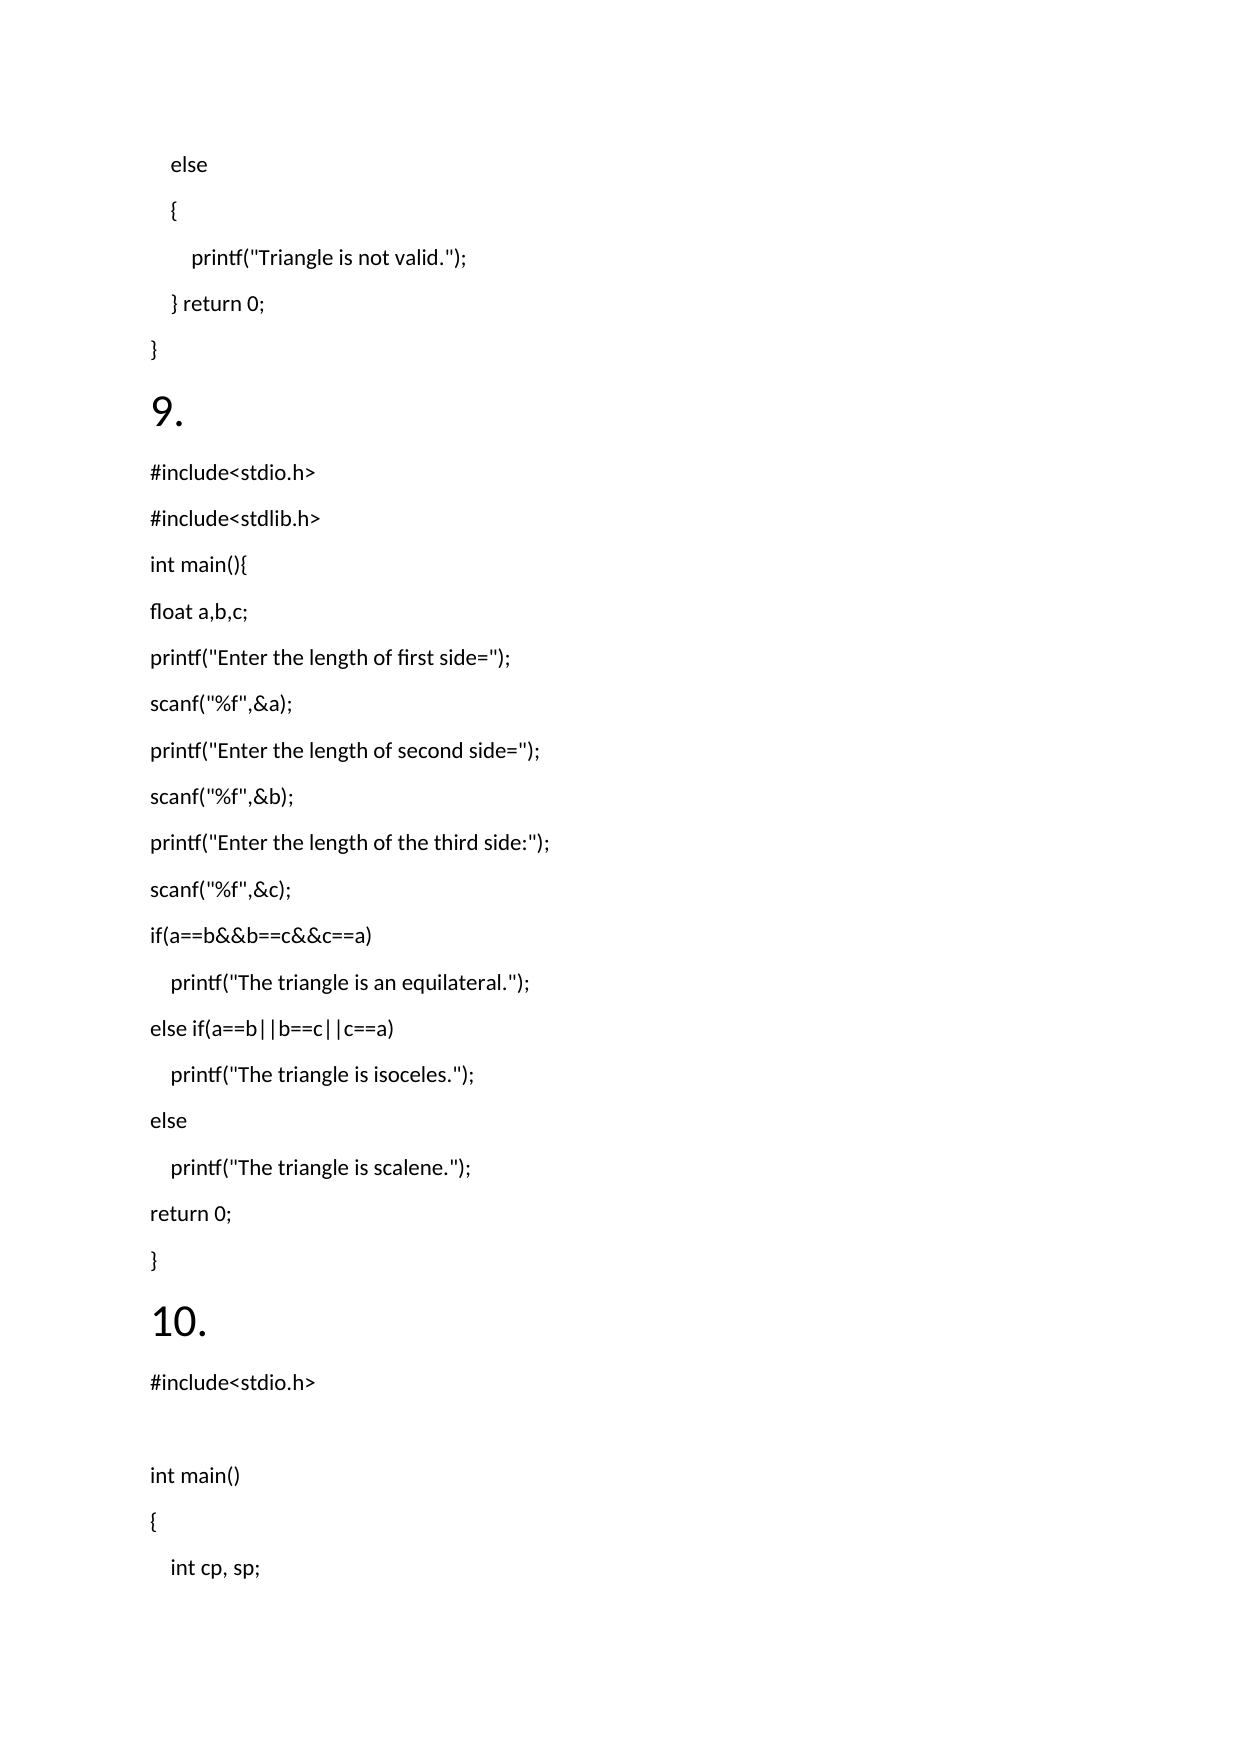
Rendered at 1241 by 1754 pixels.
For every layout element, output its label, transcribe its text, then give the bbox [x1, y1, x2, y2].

text #include<stdio.h> [150, 1368, 1090, 1396]
text { [150, 196, 1090, 224]
text printf("Triangle is not valid."); [150, 243, 1090, 271]
text scanf("%f",&a); [150, 689, 1090, 717]
text 10. [150, 1292, 1090, 1348]
text printf("The triangle is scalene."); [150, 1153, 1090, 1181]
text printf("The triangle is isoceles."); [150, 1060, 1090, 1088]
text if(a==b&&b==c&&c==a) [150, 921, 1090, 949]
text { [150, 1507, 1090, 1535]
text } return 0; [150, 289, 1090, 317]
text float a,b,c; [150, 597, 1090, 625]
text } [150, 335, 1090, 363]
text #include<stdlib.h> [150, 504, 1090, 532]
text else [150, 150, 1090, 178]
text } [150, 1246, 1090, 1274]
text else [150, 1107, 1090, 1135]
text return 0; [150, 1199, 1090, 1227]
text printf("Enter the length of first side="); [150, 643, 1090, 671]
text int cp, sp; [150, 1553, 1090, 1581]
text int main() [150, 1461, 1090, 1489]
text printf("Enter the length of the third side:"); [150, 828, 1090, 857]
text int main(){ [150, 550, 1090, 578]
text else if(a==b||b==c||c==a) [150, 1014, 1090, 1042]
text printf("Enter the length of second side="); [150, 736, 1090, 764]
text scanf("%f",&b); [150, 782, 1090, 810]
text 9. [150, 382, 1090, 438]
text printf("The triangle is an equilateral."); [150, 968, 1090, 996]
text #include<stdio.h> [150, 458, 1090, 486]
text scanf("%f",&c); [150, 875, 1090, 903]
